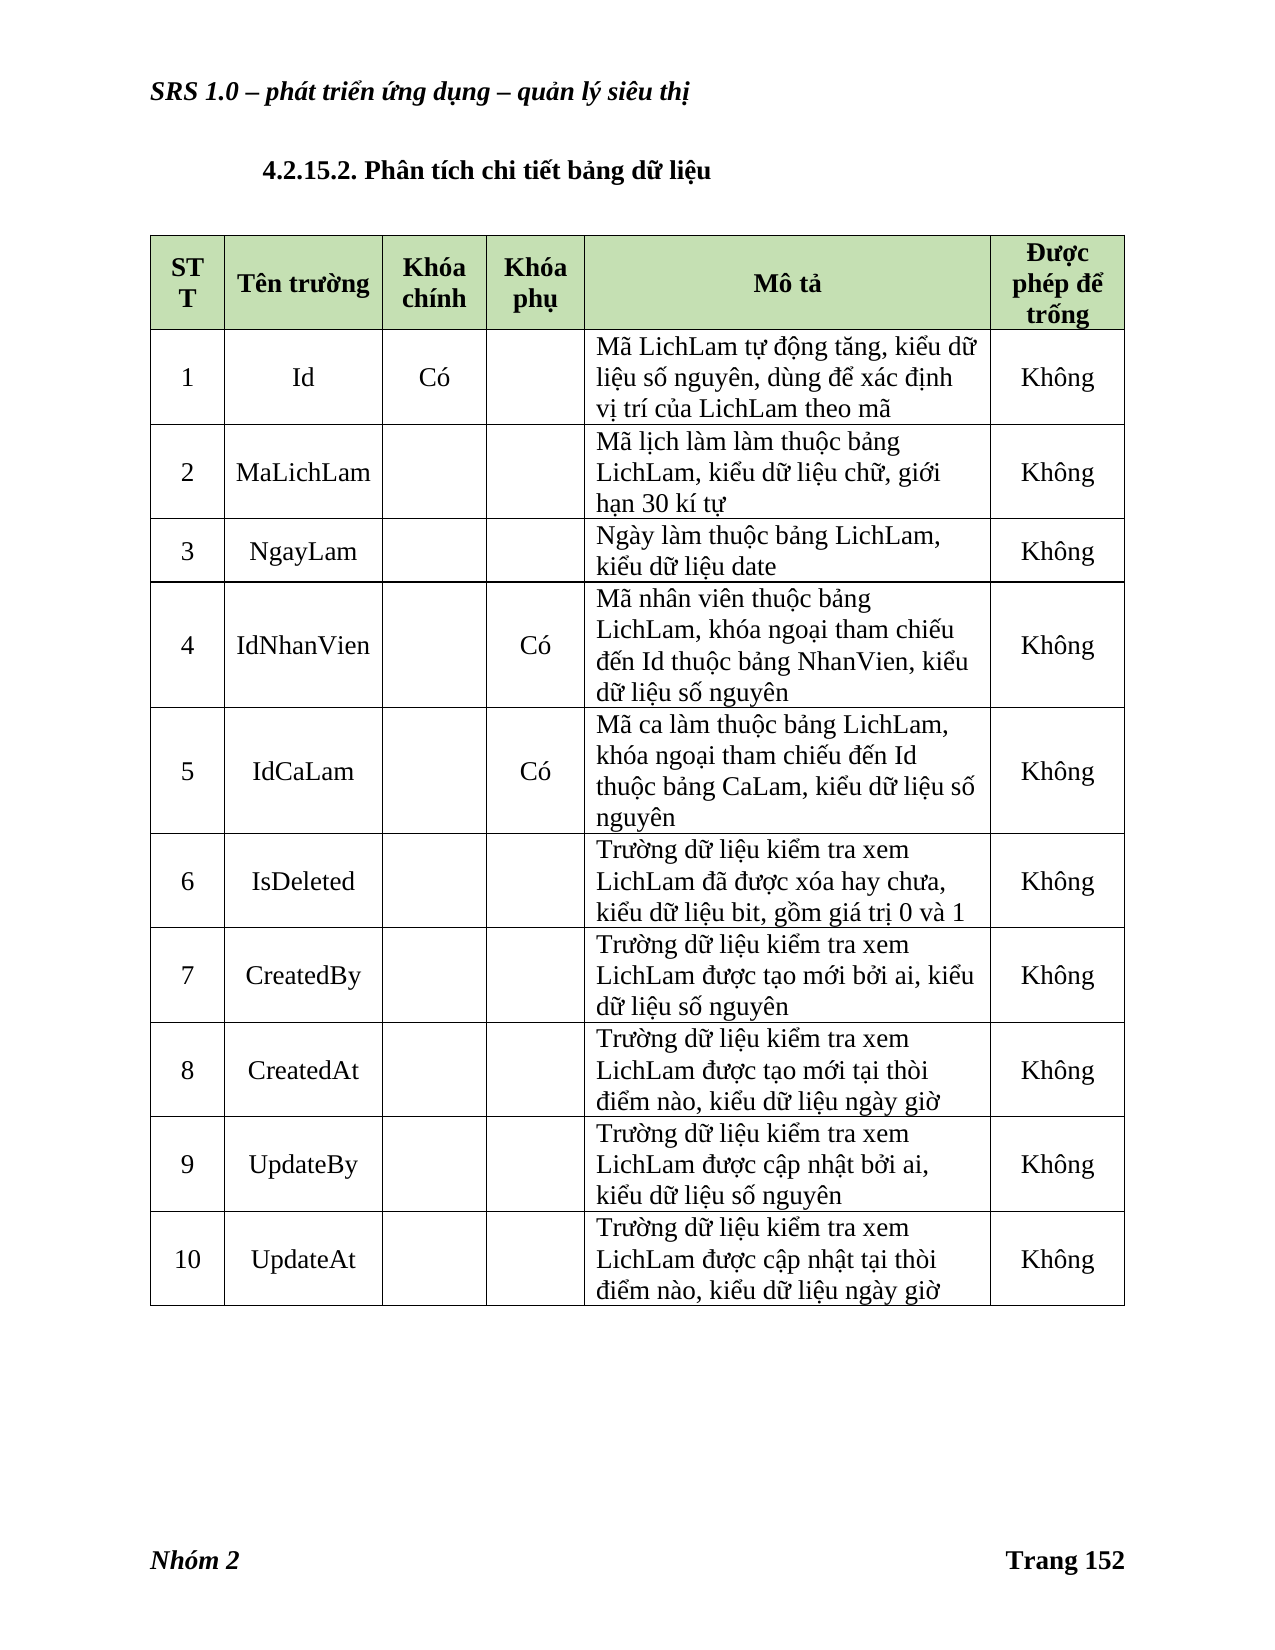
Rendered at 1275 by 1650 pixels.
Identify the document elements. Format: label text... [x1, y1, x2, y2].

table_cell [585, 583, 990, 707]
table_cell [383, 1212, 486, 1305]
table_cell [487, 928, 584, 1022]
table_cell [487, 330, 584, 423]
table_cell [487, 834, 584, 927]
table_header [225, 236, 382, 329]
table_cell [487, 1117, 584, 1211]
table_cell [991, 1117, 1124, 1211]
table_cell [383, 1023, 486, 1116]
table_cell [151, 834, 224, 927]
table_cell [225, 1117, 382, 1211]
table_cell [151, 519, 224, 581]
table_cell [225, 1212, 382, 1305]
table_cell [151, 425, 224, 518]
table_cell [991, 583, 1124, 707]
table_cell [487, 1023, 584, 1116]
subtitle Phân tích chi tiết bảng dữ liệu [262, 154, 1125, 185]
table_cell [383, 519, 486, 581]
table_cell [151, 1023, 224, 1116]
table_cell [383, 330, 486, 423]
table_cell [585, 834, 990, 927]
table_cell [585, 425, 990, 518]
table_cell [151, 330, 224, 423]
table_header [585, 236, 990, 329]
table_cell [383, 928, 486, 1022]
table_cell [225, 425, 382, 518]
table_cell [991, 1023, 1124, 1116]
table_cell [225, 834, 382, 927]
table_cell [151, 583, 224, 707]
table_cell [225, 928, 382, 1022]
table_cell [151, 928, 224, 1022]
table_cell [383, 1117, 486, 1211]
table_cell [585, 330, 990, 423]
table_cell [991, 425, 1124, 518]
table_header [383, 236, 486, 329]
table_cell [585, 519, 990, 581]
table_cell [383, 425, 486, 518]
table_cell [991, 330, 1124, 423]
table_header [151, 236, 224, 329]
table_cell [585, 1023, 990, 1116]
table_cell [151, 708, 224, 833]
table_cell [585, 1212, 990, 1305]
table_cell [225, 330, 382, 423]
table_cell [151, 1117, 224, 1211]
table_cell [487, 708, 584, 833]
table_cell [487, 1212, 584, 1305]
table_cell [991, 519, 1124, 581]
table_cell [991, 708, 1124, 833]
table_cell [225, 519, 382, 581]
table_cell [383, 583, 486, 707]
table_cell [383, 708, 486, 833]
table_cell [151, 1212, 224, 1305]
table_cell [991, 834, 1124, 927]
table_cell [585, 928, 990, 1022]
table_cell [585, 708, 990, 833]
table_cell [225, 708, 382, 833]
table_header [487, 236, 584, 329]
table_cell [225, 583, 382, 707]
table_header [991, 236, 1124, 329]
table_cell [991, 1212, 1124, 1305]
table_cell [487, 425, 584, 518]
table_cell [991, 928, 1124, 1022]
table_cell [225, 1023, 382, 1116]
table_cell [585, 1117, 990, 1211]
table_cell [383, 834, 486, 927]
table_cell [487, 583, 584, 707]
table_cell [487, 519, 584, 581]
